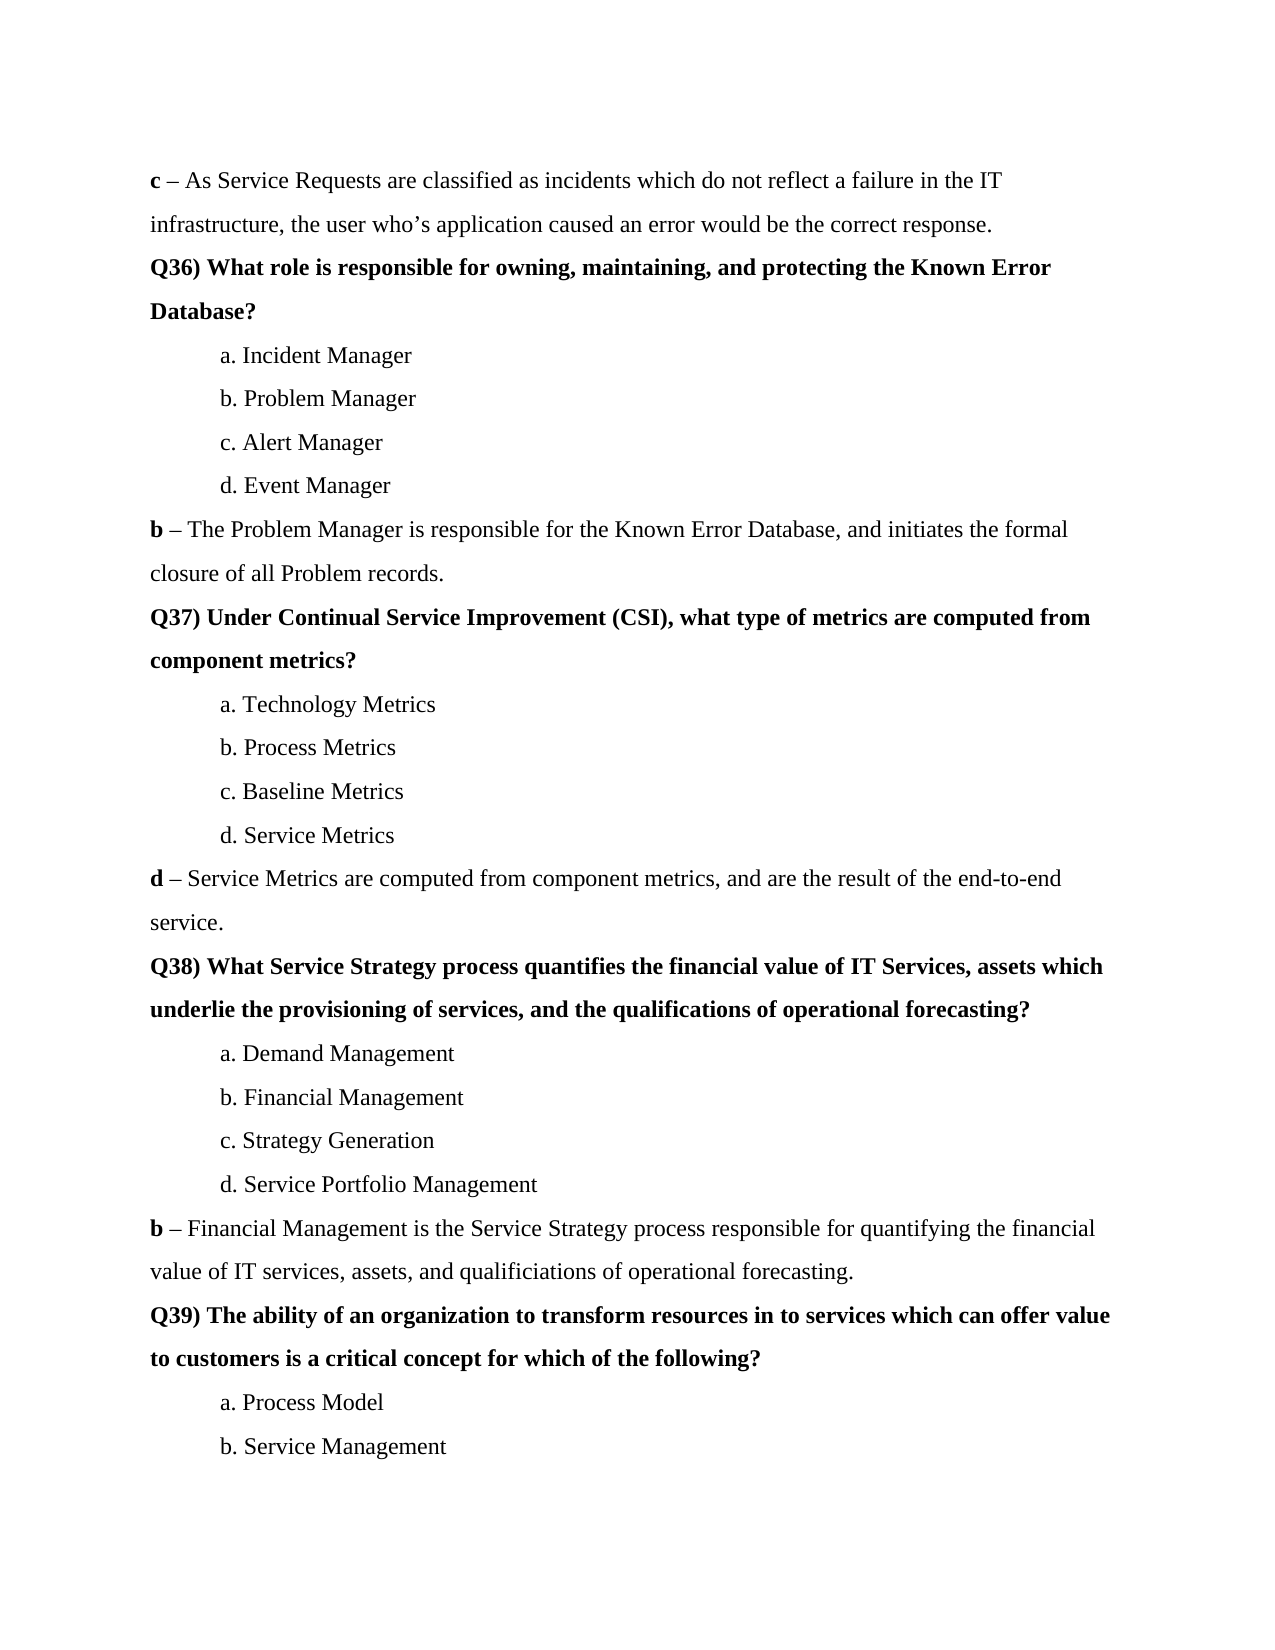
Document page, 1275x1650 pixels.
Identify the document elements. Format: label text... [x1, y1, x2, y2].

text b – Financial Management is the Service Strategy process responsible for quantifying the financial value of IT services, assets, and qualificiations of operational forecasting. [150, 1197, 1125, 1285]
text d – Service Metrics are computed from component metrics, and are the result of the end-to-end service. [150, 848, 1125, 936]
text Q39) The ability of an organization to transform resources in to services which can offer value to customers is a critical concept for which of the following? [150, 1285, 1125, 1372]
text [220, 1372, 1125, 1459]
text Q37) Under Continual Service Improvement (CSI), what type of metrics are computed from component metrics? [150, 586, 1125, 674]
text a. Incident Manager b. Problem Manager c. Alert Manager d. Event Manager [220, 324, 1125, 499]
text a. Technology Metrics b. Process Metrics c. Baseline Metrics d. Service Metrics [220, 674, 1125, 848]
text c – As Service Requests are classified as incidents which do not reflect a failure in the IT infrastructure, the user who’s application caused an error would be the correct response. [150, 150, 1125, 237]
text a. Demand Management b. Financial Management c. Strategy Generation d. Service Portfolio Management [220, 1023, 1125, 1197]
text Q36) What role is responsible for owning, maintaining, and protecting the Known Error Database? [150, 237, 1125, 324]
text Q38) What Service Strategy process quantifies the financial value of IT Services, assets which underlie the provisioning of services, and the qualifications of operational forecasting? [150, 936, 1125, 1023]
text b – The Problem Manager is responsible for the Known Error Database, and initiates the formal closure of all Problem records. [150, 499, 1125, 586]
